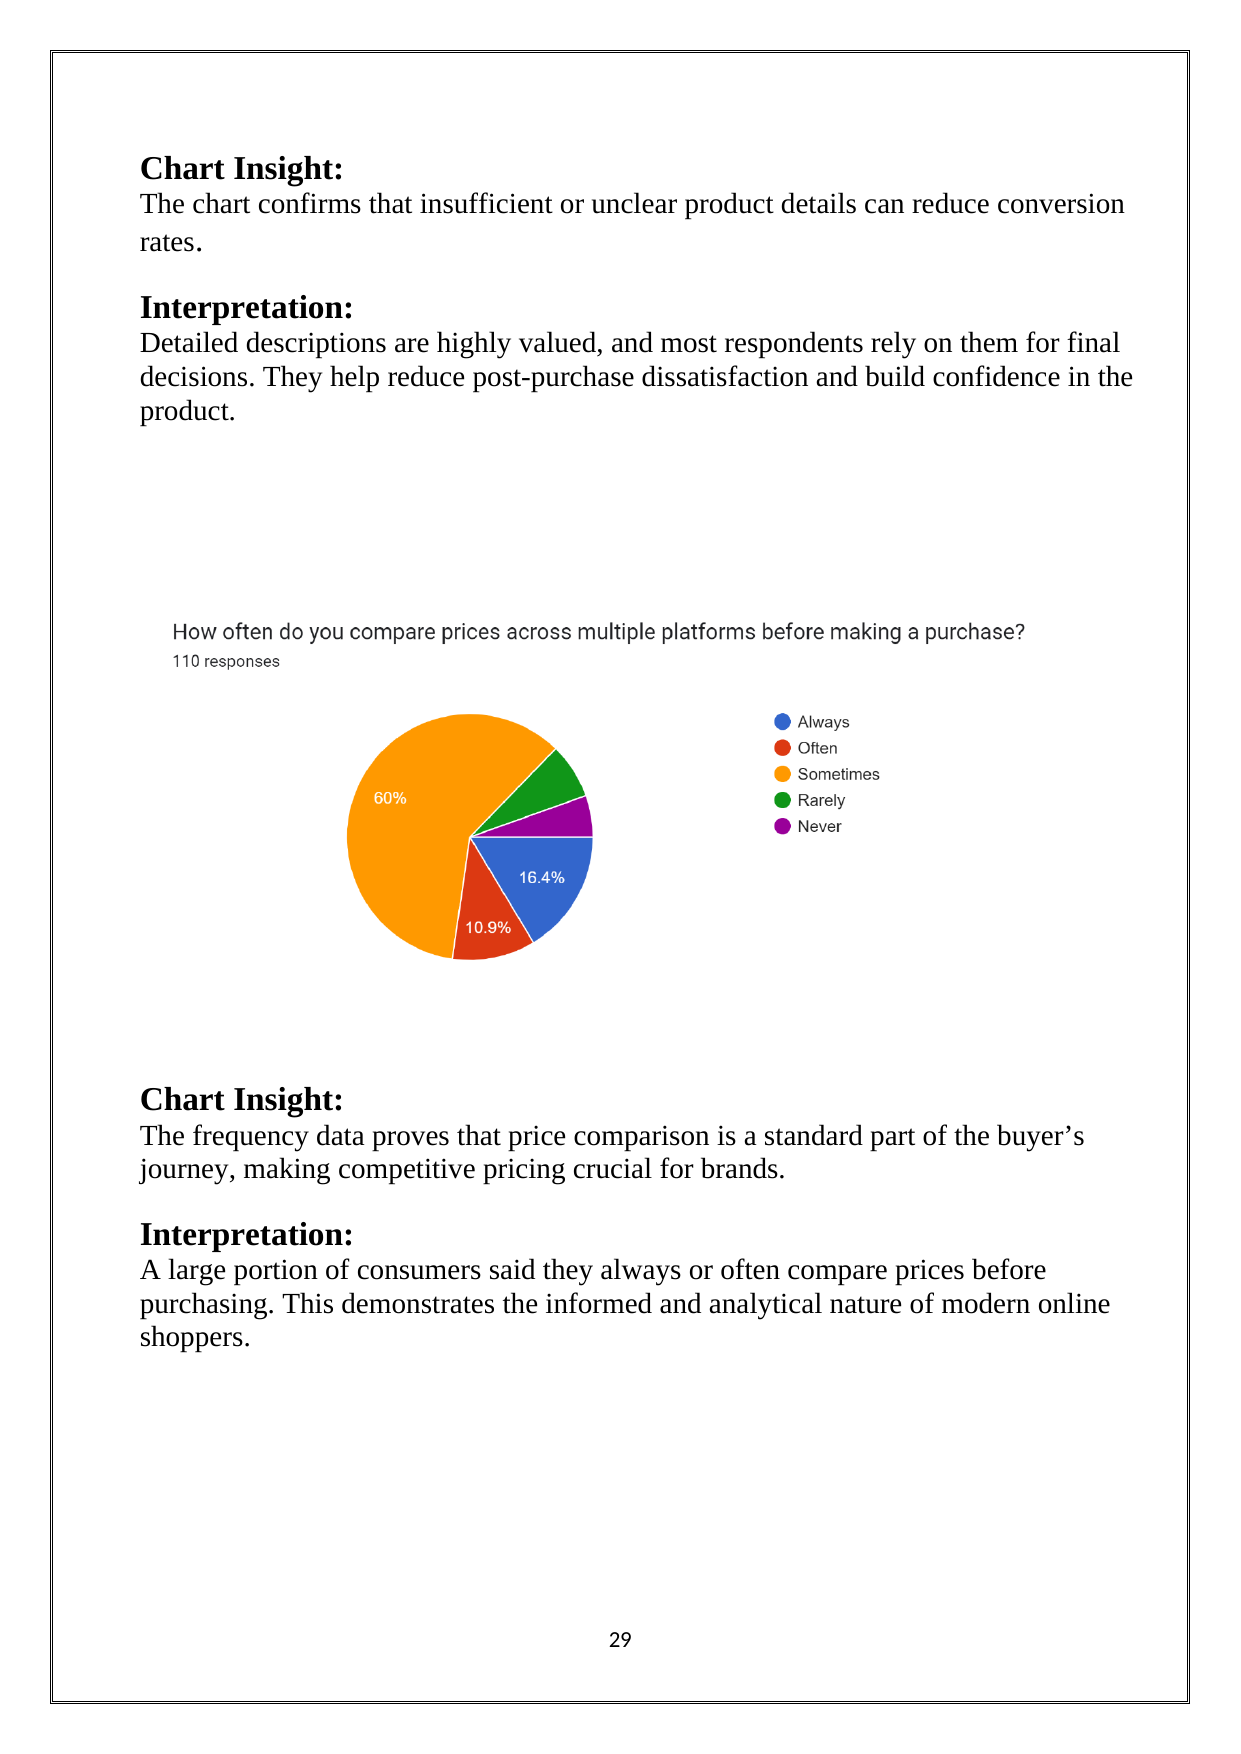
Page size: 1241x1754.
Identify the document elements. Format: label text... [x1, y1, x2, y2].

text Chart Insight: The frequency data proves that price comparison is a standard part of the buyer’s journey, making competitive pricing crucial for brands. [139, 1079, 1142, 1185]
text Interpretation: A large portion of consumers said they always or often compare prices before purchasing. This demonstrates the informed and analytical nature of modern online shoppers. [139, 1214, 1142, 1353]
text Interpretation: Detailed descriptions are highly valued, and most respondents rely on them for final decisions. They help reduce post-purchase dissatisfaction and build confidence in the product. [139, 287, 1142, 426]
picture [139, 585, 1143, 1007]
text Chart Insight: The chart confirms that insufficient or unclear product details can reduce conversion rates. [139, 148, 1142, 258]
